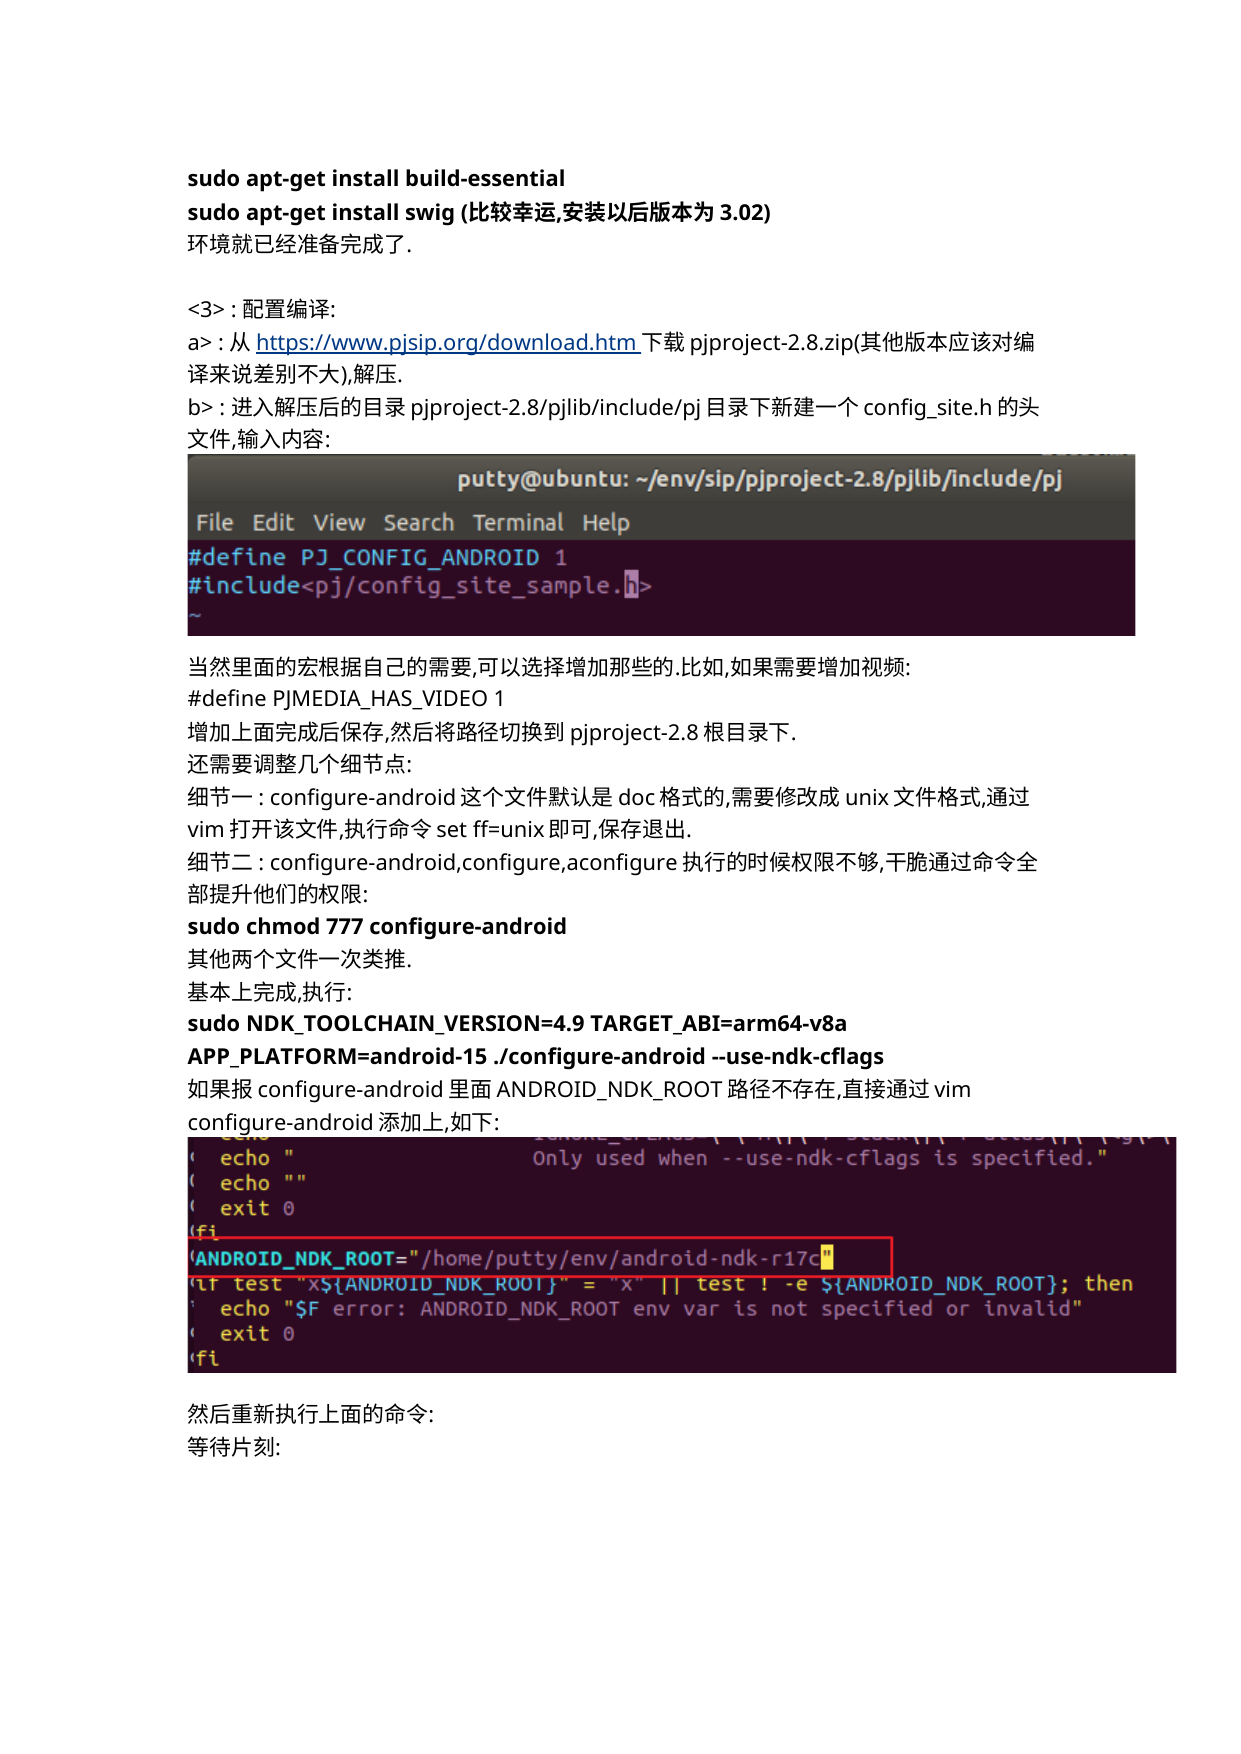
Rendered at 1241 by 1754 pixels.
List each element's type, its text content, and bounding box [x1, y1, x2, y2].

text sudo apt-get install build-essential [187, 162, 1053, 194]
text <3> : 配置编译: [187, 292, 1053, 324]
text 增加上面完成后保存,然后将路径切换到pjproject-2.8根目录下. [187, 714, 1053, 747]
text sudo apt-get install swig (比较幸运,安装以后版本为3.02) [187, 194, 1053, 227]
text b> : 进入解压后的目录pjproject-2.8/pjlib/include/pj目录下新建一个config_site.h的头文件,输入内容: [187, 389, 1053, 454]
text 等待片刻: [187, 1429, 1053, 1462]
text 细节一 : configure-android这个文件默认是doc格式的,需要修改成unix文件格式,通过vim打开该文件,执行命令set ff=unix即可,保存退出. [187, 779, 1053, 844]
text 环境就已经准备完成了. [187, 227, 1053, 259]
text sudo chmod 777 configure-android [187, 909, 1053, 942]
text #define PJMEDIA_HAS_VIDEO 1 [187, 682, 1053, 714]
text a> : 从https://www.pjsip.org/download.htm下载pjproject-2.8.zip(其他版本应该对编译来说差别不大),解压. [187, 324, 1053, 389]
text 基本上完成,执行: [187, 974, 1053, 1007]
text 如果报configure-android里面ANDROID_NDK_ROOT路径不存在,直接通过vim configure-android添加上,如下: [187, 1072, 1053, 1137]
text 还需要调整几个细节点: [187, 747, 1053, 779]
text 当然里面的宏根据自己的需要,可以选择增加那些的.比如,如果需要增加视频: [187, 649, 1053, 682]
text 其他两个文件一次类推. [187, 942, 1053, 974]
text 然后重新执行上面的命令: [187, 1397, 1053, 1429]
picture [187, 454, 1136, 636]
picture [187, 1137, 1177, 1373]
text 细节二 : configure-android,configure,aconfigure执行的时候权限不够,干脆通过命令全部提升他们的权限: [187, 844, 1053, 909]
text sudo NDK_TOOLCHAIN_VERSION=4.9 TARGET_ABI=arm64-v8a APP_PLATFORM=android-15 ./configure-android --use-ndk-cflags [187, 1007, 1053, 1072]
